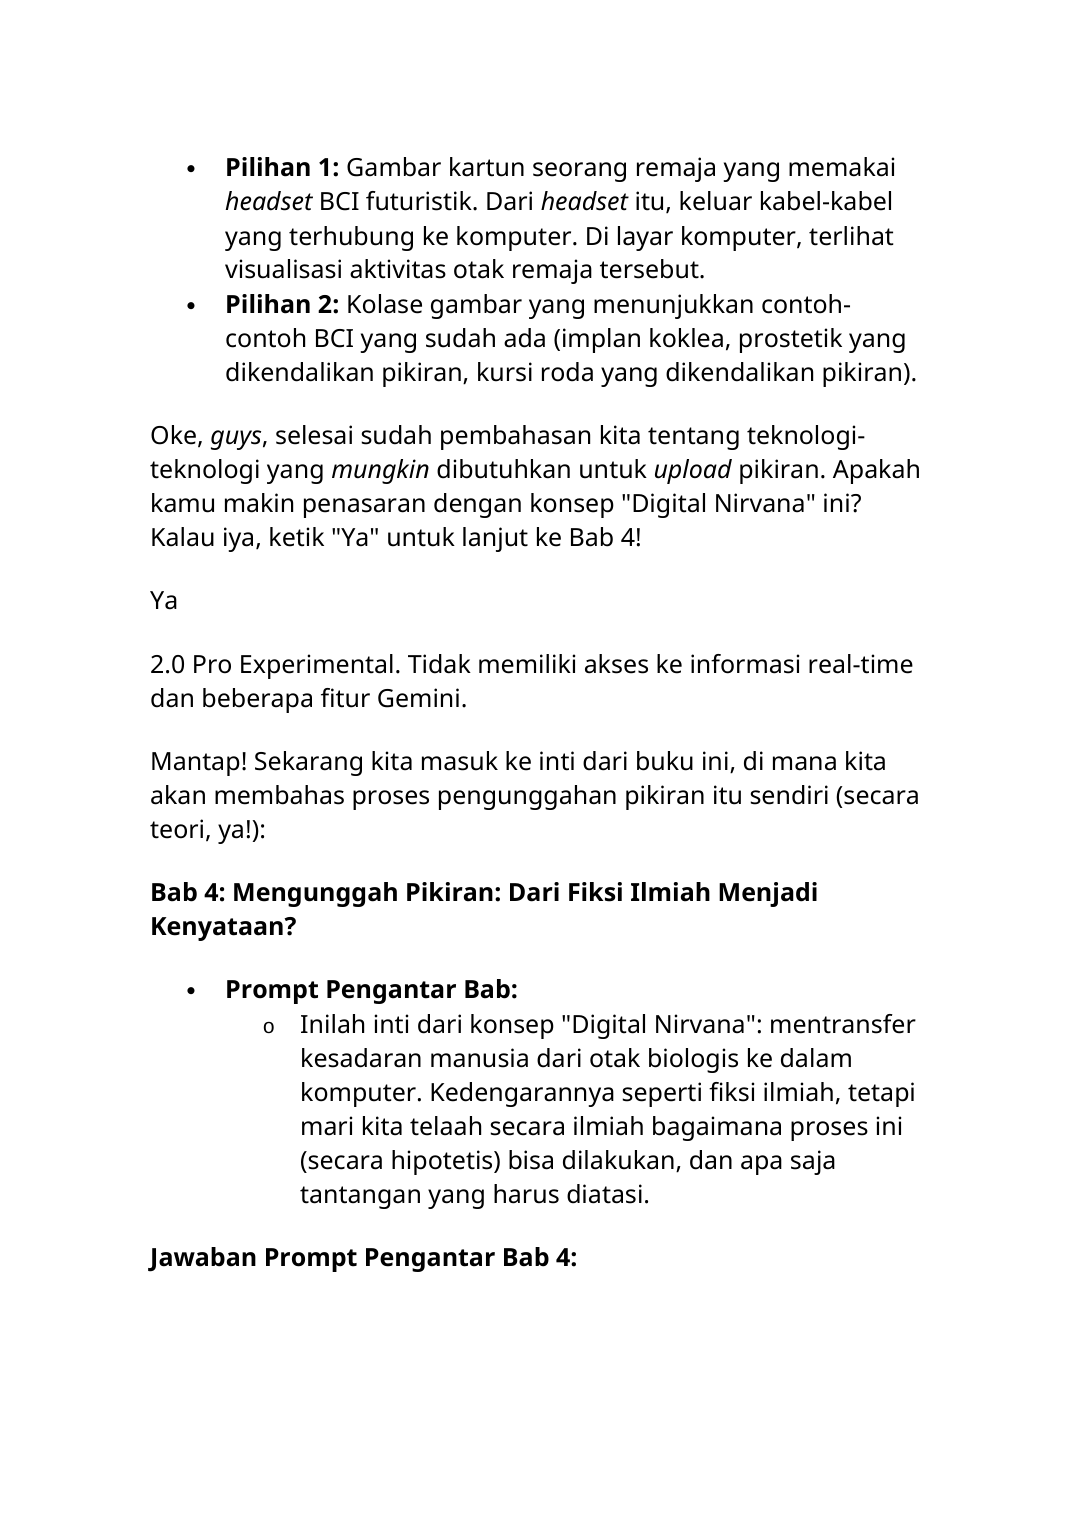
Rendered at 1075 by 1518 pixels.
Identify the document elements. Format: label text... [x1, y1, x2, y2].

text Oke, guys, selesai sudah pembahasan kita tentang teknologi-teknologi yang mungkin dibutuhkan untuk upload pikiran. Apakah kamu makin penasaran dengan konsep "Digital Nirvana" ini? Kalau iya, ketik "Ya" untuk lanjut ke Bab 4! [150, 418, 925, 554]
text Jawaban Prompt Pengantar Bab 4: [150, 1240, 925, 1274]
list Pilihan 2: Kolase gambar yang menunjukkan contoh-contoh BCI yang sudah ada (implan koklea, prostetik yang dikendalikan pikiran, kursi roda yang dikendalikan pikiran). [187, 286, 925, 388]
text Ya [150, 583, 925, 617]
list Inilah inti dari konsep "Digital Nirvana": mentransfer kesadaran manusia dari otak biologis ke dalam komputer. Kedengarannya seperti fiksi ilmiah, tetapi mari kita telaah secara ilmiah bagaimana proses ini (secara hipotetis) bisa dilakukan, dan apa saja tantangan yang harus diatasi. [262, 1006, 925, 1211]
text Mantap! Sekarang kita masuk ke inti dari buku ini, di mana kita akan membahas proses pengunggahan pikiran itu sendiri (secara teori, ya!): [150, 743, 925, 846]
text 2.0 Pro Experimental. Tidak memiliki akses ke informasi real-time dan beberapa fitur Gemini. [150, 646, 925, 714]
list Prompt Pengantar Bab: [187, 972, 925, 1006]
text Bab 4: Mengunggah Pikiran: Dari Fiksi Ilmiah Menjadi Kenyataan? [150, 875, 925, 943]
list Pilihan 1: Gambar kartun seorang remaja yang memakai headset BCI futuristik. Dari headset itu, keluar kabel-kabel yang terhubung ke komputer. Di layar komputer, terlihat visualisasi aktivitas otak remaja tersebut. [187, 150, 925, 286]
